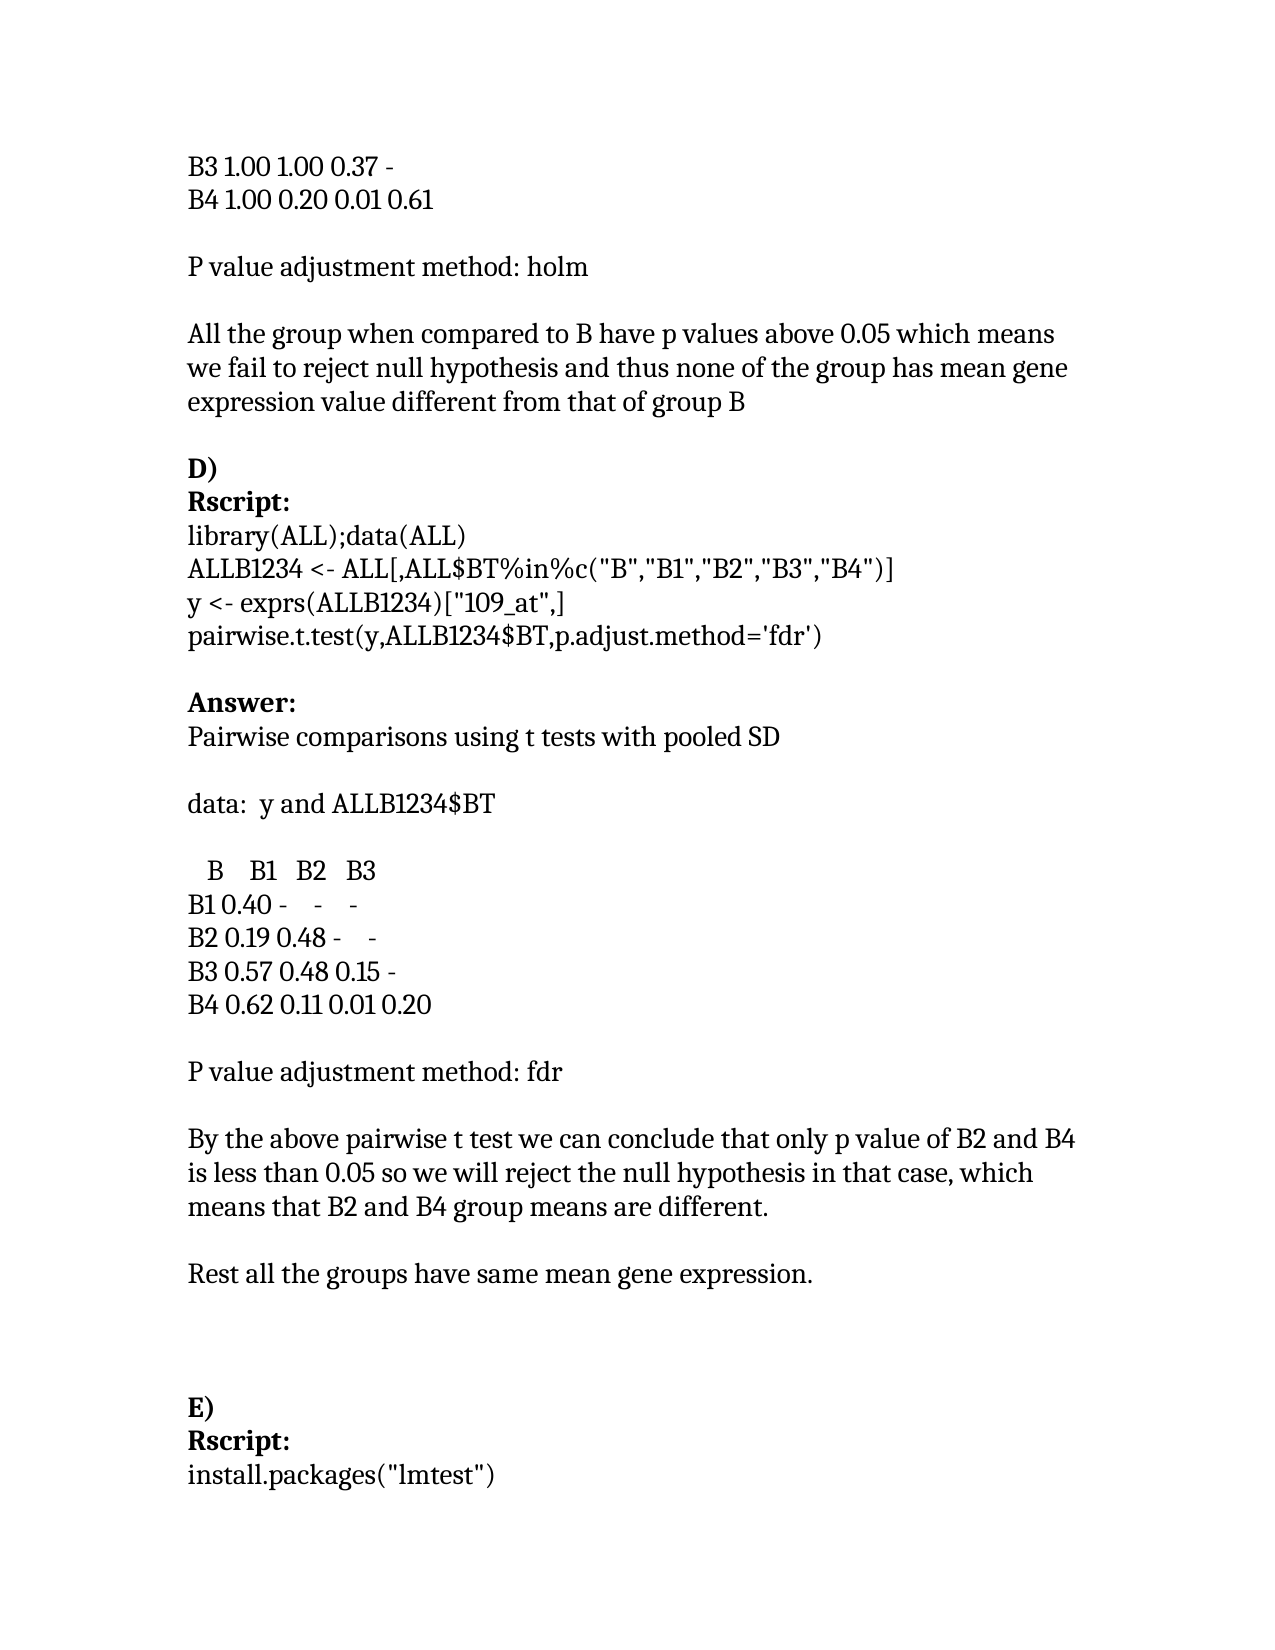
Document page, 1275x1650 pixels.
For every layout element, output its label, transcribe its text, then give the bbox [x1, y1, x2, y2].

text library(ALL);data(ALL) [187, 519, 1087, 552]
text P value adjustment method: holm [187, 251, 1087, 284]
text B3 0.57 0.48 0.15 - [187, 955, 1087, 988]
text P value adjustment method: fdr [187, 1056, 1087, 1089]
text pairwise.t.test(y,ALLB1234$BT,p.adjust.method='fdr') [187, 619, 1087, 653]
text Rscript: [187, 485, 1087, 519]
text B4 0.62 0.11 0.01 0.20 [187, 988, 1087, 1022]
text All the group when compared to B have p values above 0.05 which means we fail to reject null hypothesis and thus none of the group has mean gene expression value different from that of group B [187, 318, 1087, 418]
text Rest all the groups have same mean gene expression. [187, 1257, 1087, 1290]
text By the above pairwise t test we can conclude that only p value of B2 and B4 is less than 0.05 so we will reject the null hypothesis in that case, which means that B2 and B4 group means are different. [187, 1123, 1087, 1223]
text Rscript: [187, 1424, 1087, 1458]
text B1 0.40 - - - [187, 888, 1087, 921]
text Pairwise comparisons using t tests with pooled SD [187, 720, 1087, 754]
text E) [187, 1391, 1087, 1424]
text B2 0.19 0.48 - - [187, 921, 1087, 955]
text B B1 B2 B3 [187, 854, 1087, 888]
text y <- exprs(ALLB1234)["109_at",] [187, 586, 1087, 619]
text B3 1.00 1.00 0.37 - [187, 150, 1087, 183]
text data: y and ALLB1234$BT [187, 787, 1087, 821]
text Answer: [187, 687, 1087, 720]
text D) [187, 452, 1087, 485]
text ALLB1234 <- ALL[,ALL$BT%in%c("B","B1","B2","B3","B4")] [187, 552, 1087, 586]
text install.packages("lmtest") [187, 1458, 1087, 1492]
text B4 1.00 0.20 0.01 0.61 [187, 183, 1087, 217]
